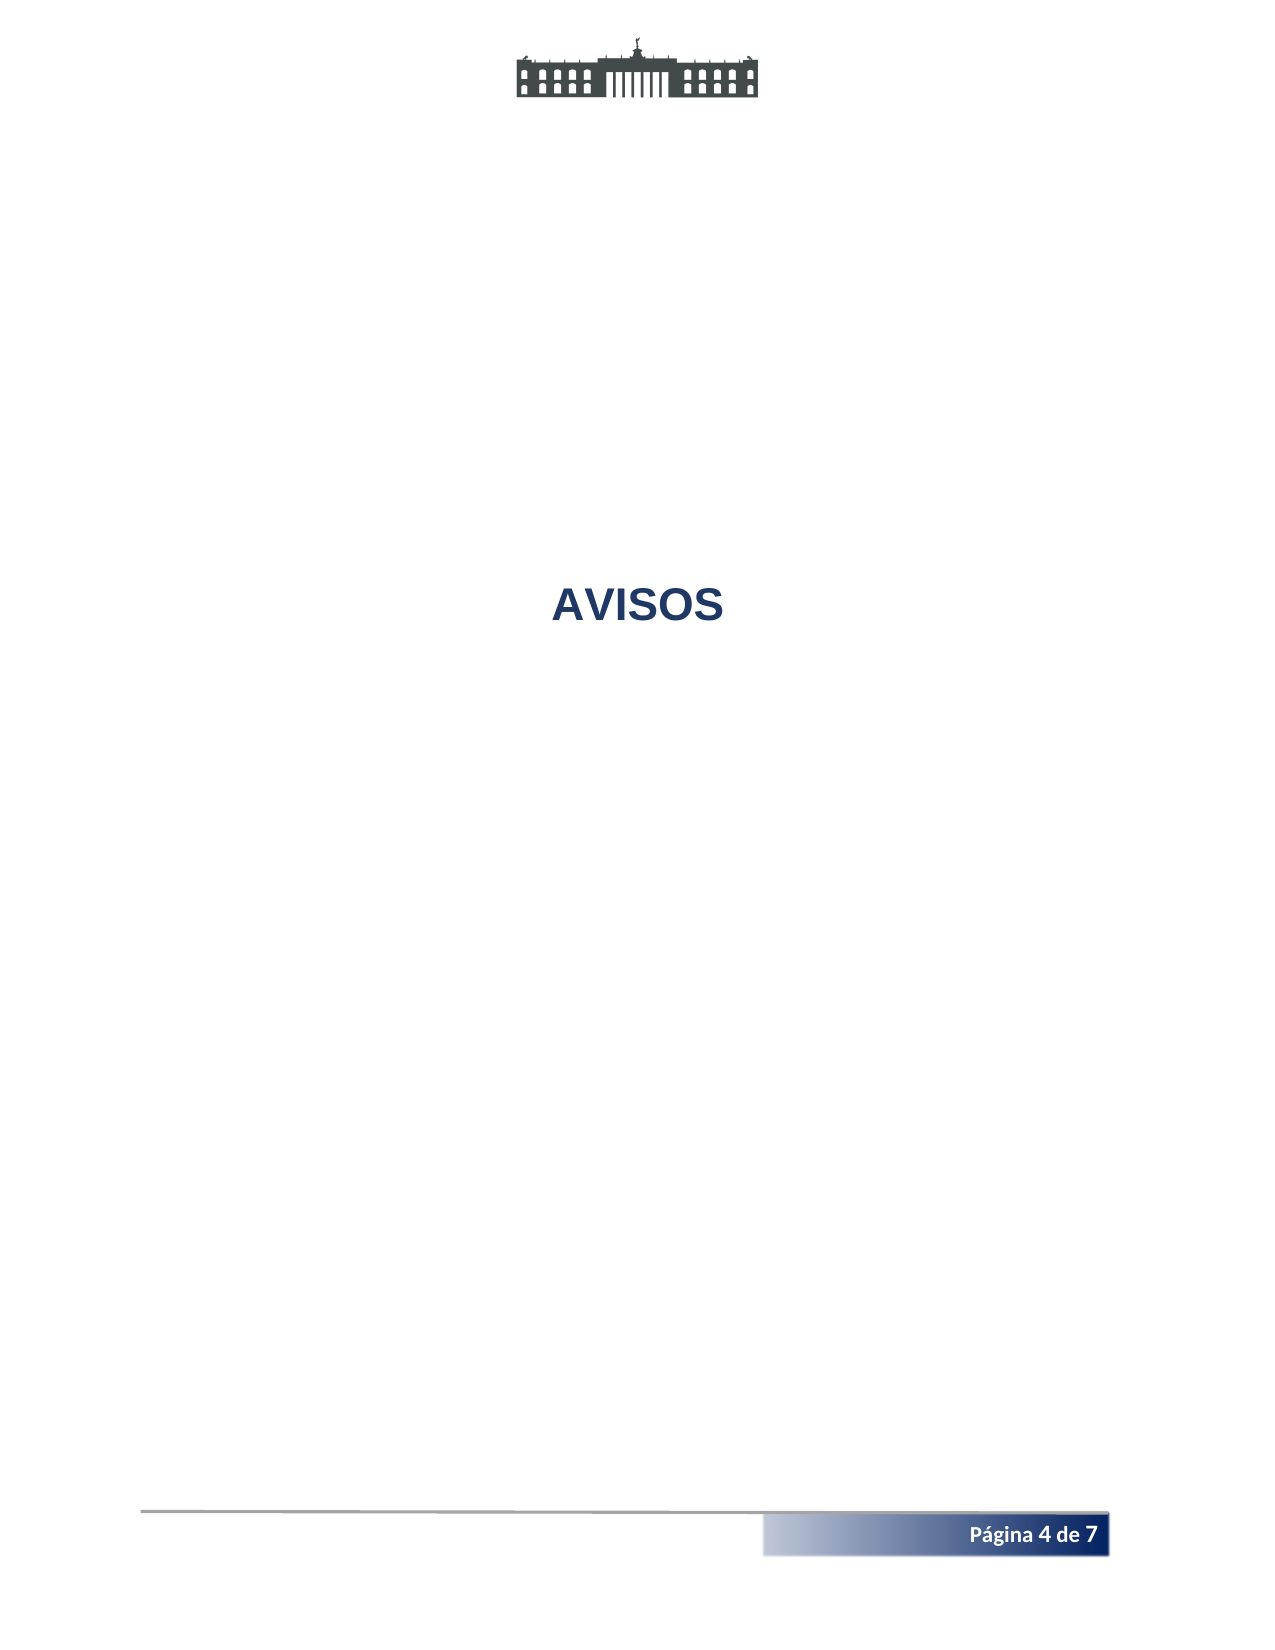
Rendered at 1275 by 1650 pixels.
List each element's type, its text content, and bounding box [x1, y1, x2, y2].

subtitle AVISOS [177, 578, 1098, 631]
picture [515, 34, 760, 112]
